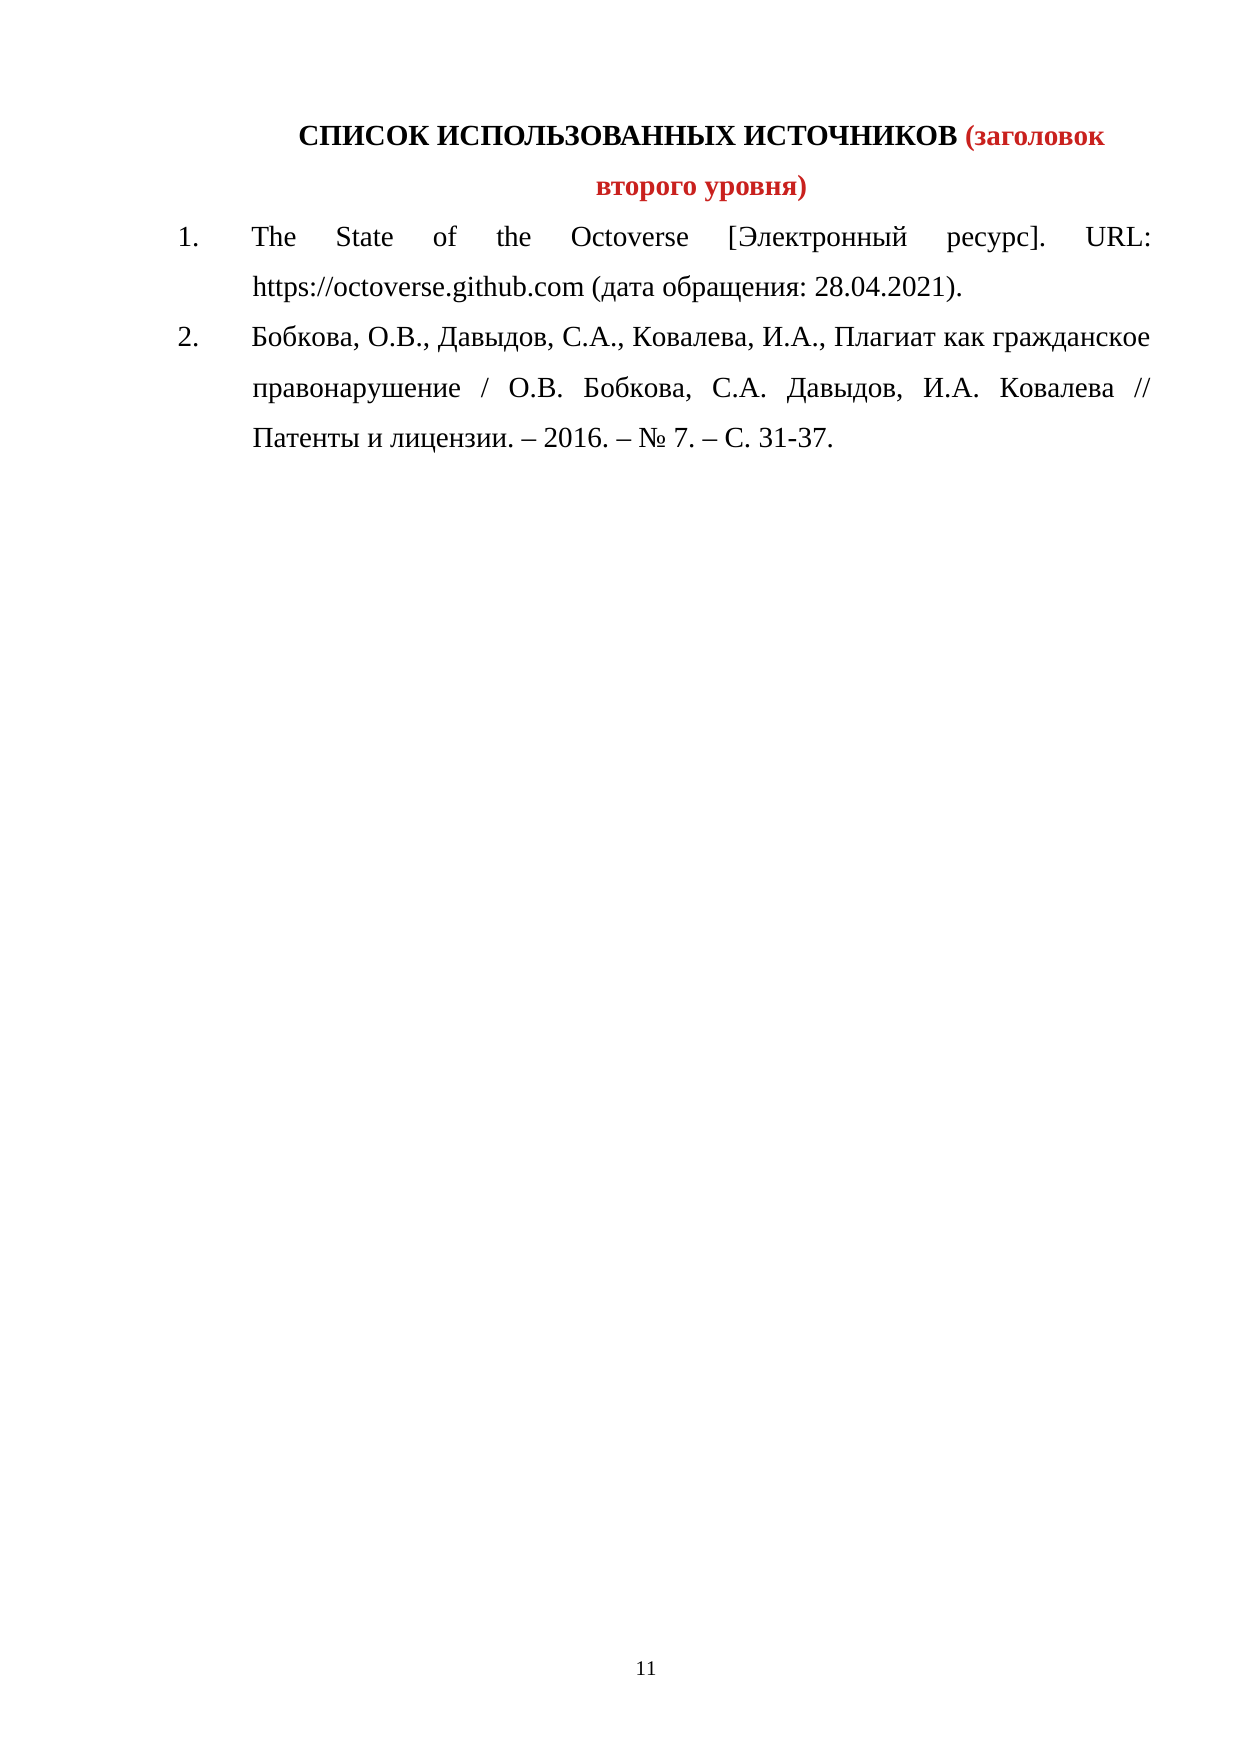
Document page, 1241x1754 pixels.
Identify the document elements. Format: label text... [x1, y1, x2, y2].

list The State of the Octoverse [Электронный ресурс]. URL: https://octoverse.github.com (дата обращения: 28.04.2021). [177, 219, 1152, 303]
list Бобкова, О.В., Давыдов, С.А., Ковалева, И.А., Плагиат как гражданское правонарушение / О.В. Бобкова, С.А. Давыдов, И.А. Ковалева // Патенты и лицензии. – 2016. – № 7. – С. 31-37. [177, 319, 1152, 453]
subtitle СПИСОК ИСПОЛЬЗОВАННЫХ ИСТОЧНИКОВ (заголовок второго уровня) [251, 118, 1152, 202]
